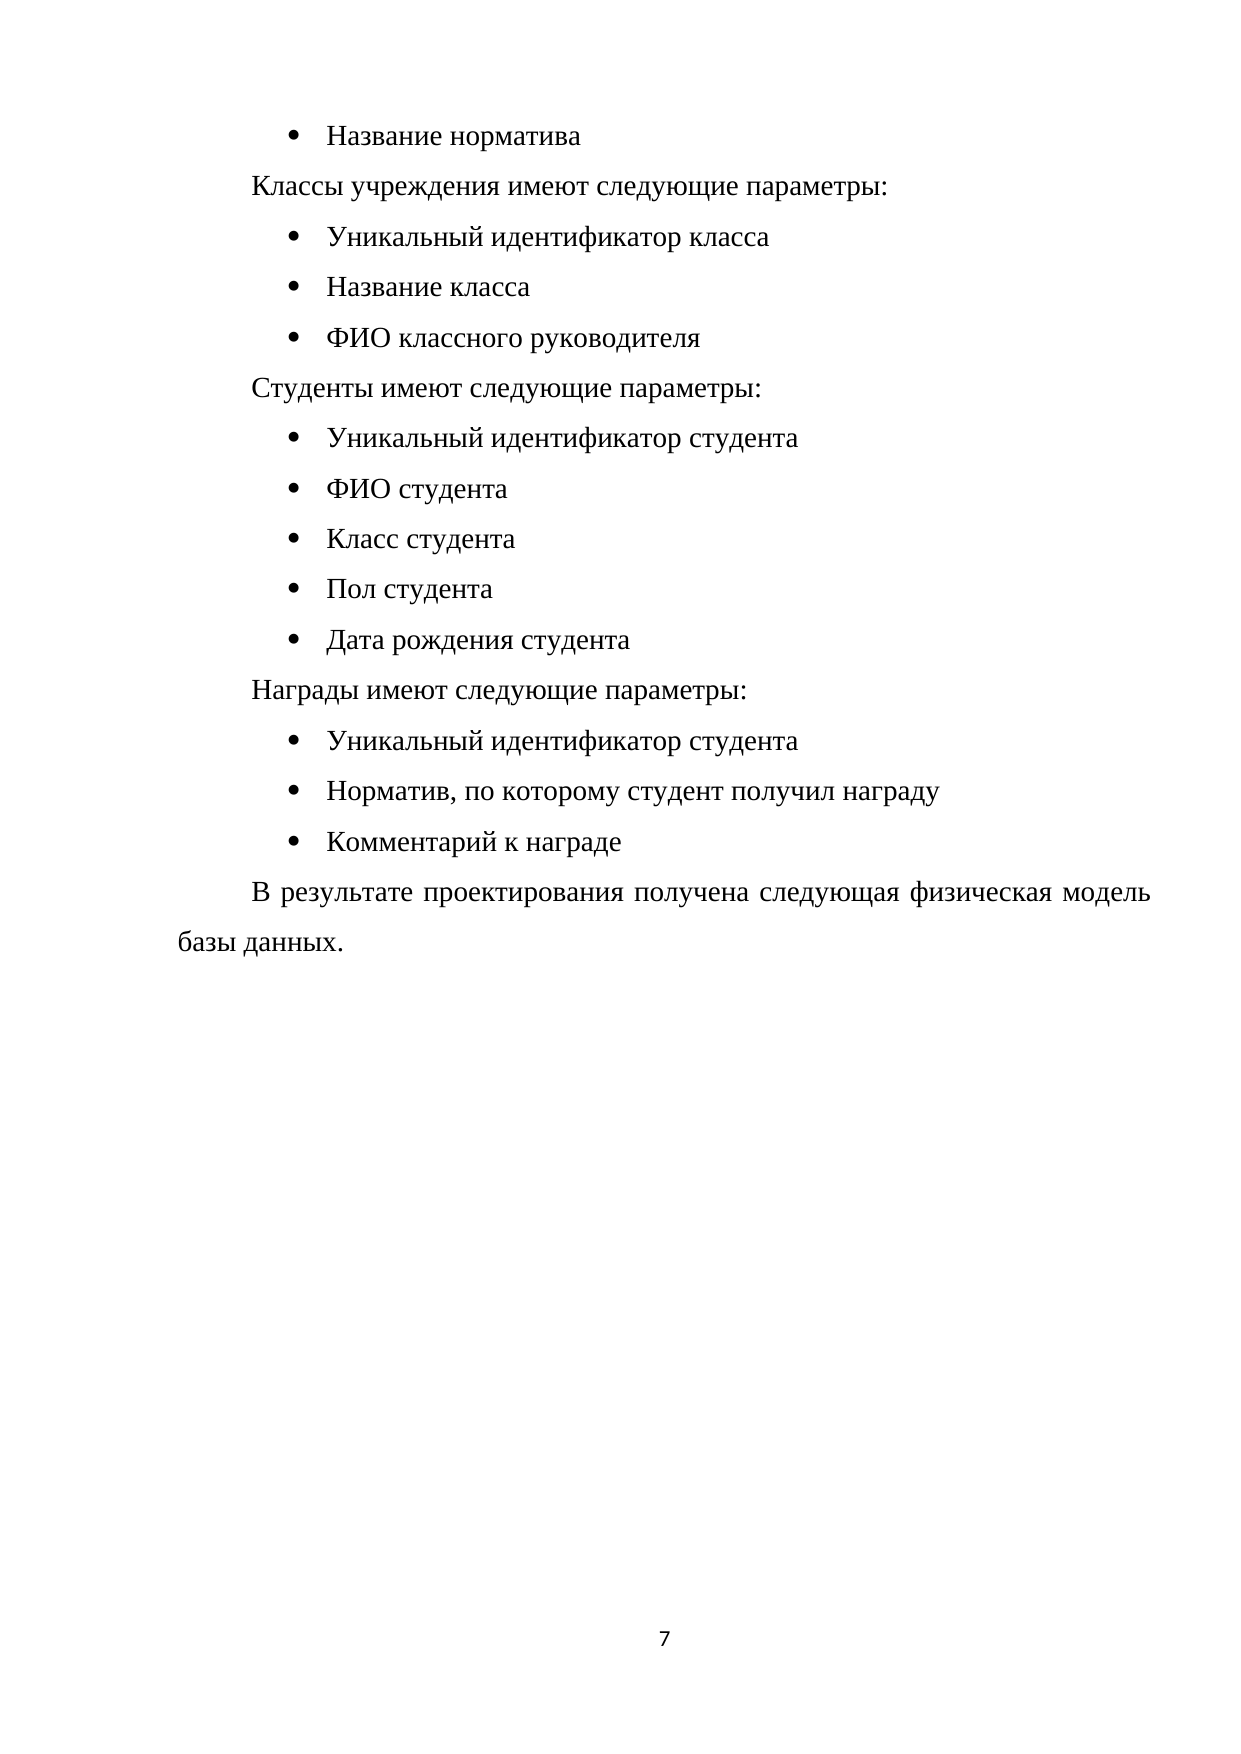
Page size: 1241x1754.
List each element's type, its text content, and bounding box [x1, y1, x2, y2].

list Уникальный идентификатор студента [288, 420, 1152, 454]
text Студенты имеют следующие параметры: [177, 370, 1152, 404]
list Уникальный идентификатор класса [288, 219, 1152, 252]
list Класс студента [288, 521, 1152, 555]
list Название класса [288, 269, 1152, 303]
list ФИО классного руководителя [288, 320, 1152, 353]
list Название норматива [288, 118, 1152, 152]
list Уникальный идентификатор студента [288, 723, 1152, 756]
text Награды имеют следующие параметры: [177, 672, 1152, 706]
list Комментарий к награде [288, 824, 1152, 857]
list ФИО студента [288, 471, 1152, 504]
text В результате проектирования получена следующая физическая модель базы данных. [177, 874, 1152, 958]
list Дата рождения студента [288, 622, 1152, 656]
list Пол студента [288, 572, 1152, 605]
list Норматив, по которому студент получил награду [288, 773, 1152, 807]
text Классы учреждения имеют следующие параметры: [177, 168, 1152, 202]
